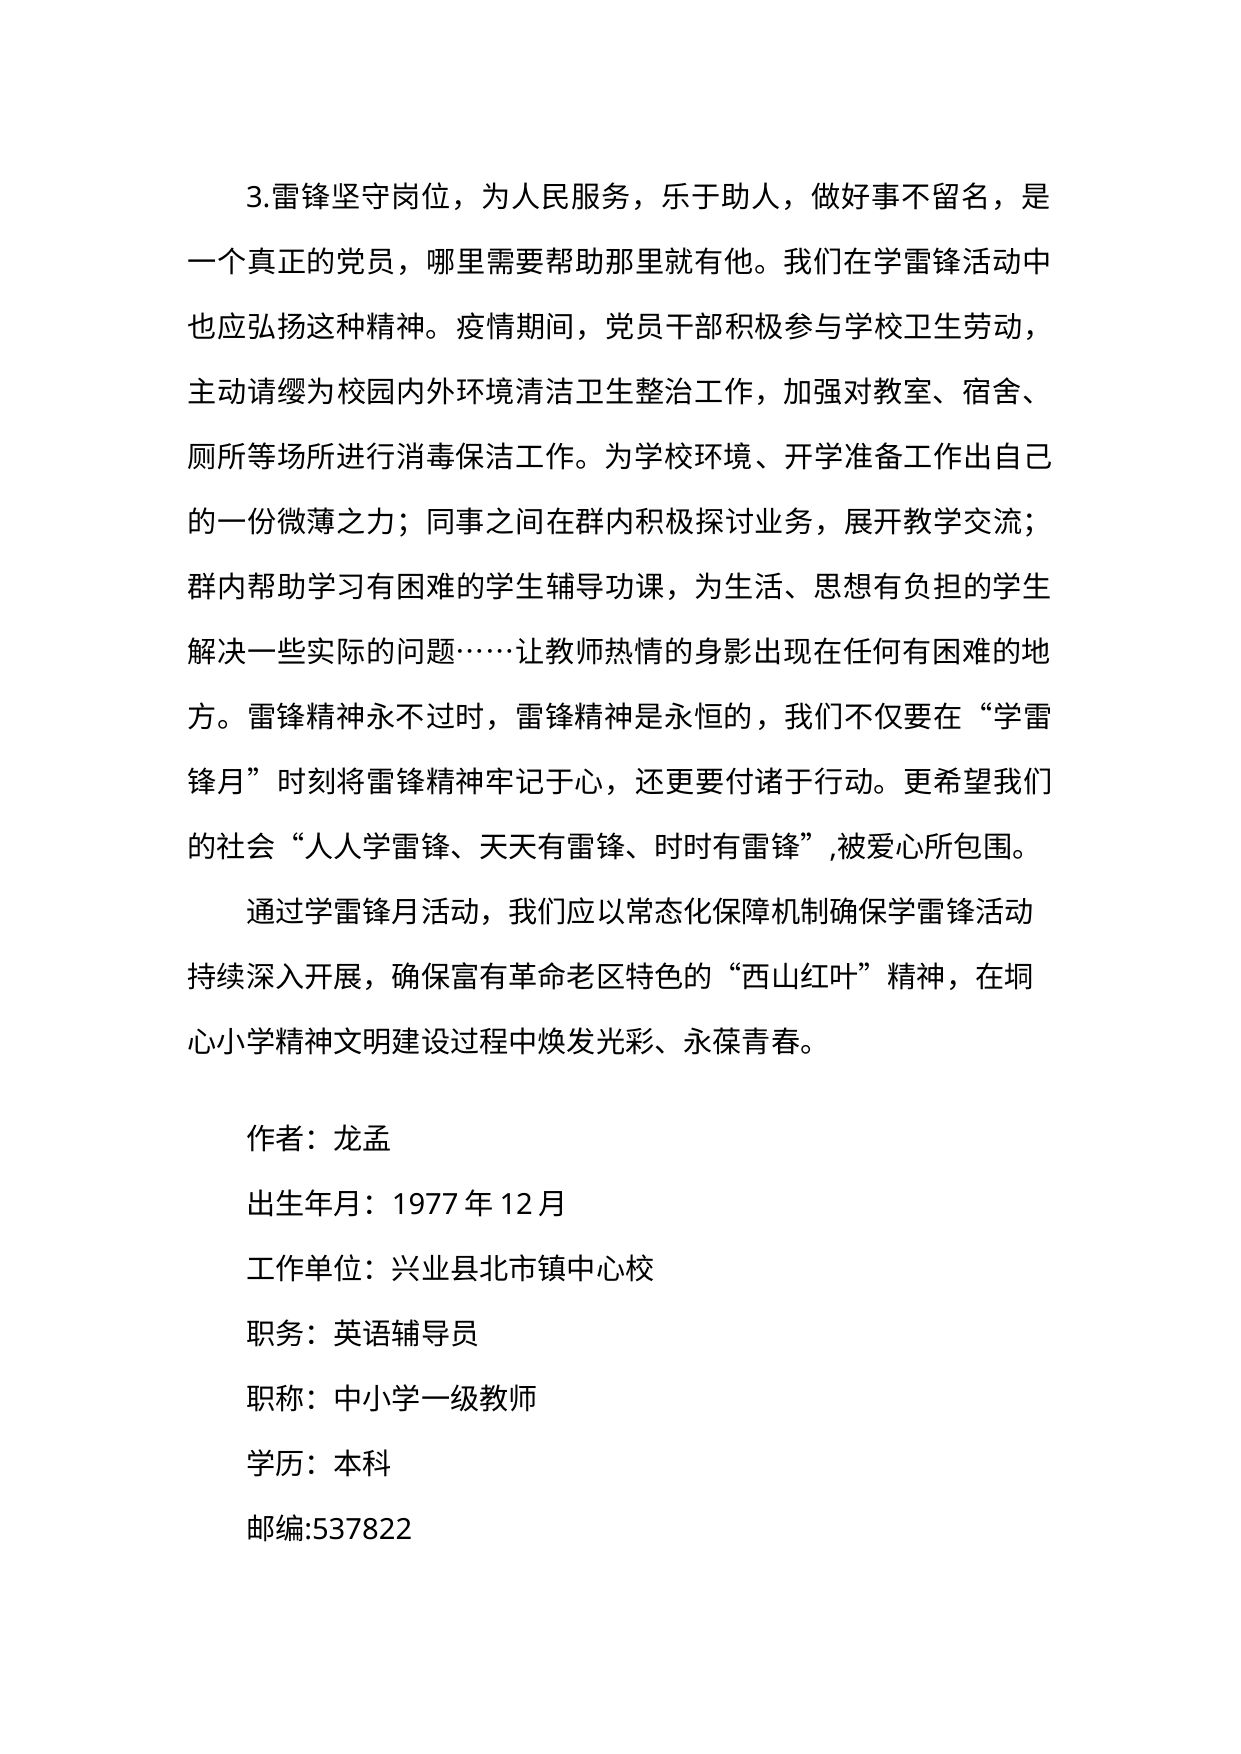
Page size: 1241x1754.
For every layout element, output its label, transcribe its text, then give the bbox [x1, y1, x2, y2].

text 工作单位：兴业县北市镇中心校 [187, 1234, 1053, 1299]
text 职务：英语辅导员 [187, 1299, 1053, 1364]
text 出生年月：1977年12月 [187, 1169, 1053, 1234]
text 3.雷锋坚守岗位，为人民服务，乐于助人，做好事不留名，是一个真正的党员，哪里需要帮助那里就有他。我们在学雷锋活动中也应弘扬这种精神。疫情期间，党员干部积极参与学校卫生劳动，主动请缨为校园内外环境清洁卫生整治工作，加强对教室、宿舍、厕所等场所进行消毒保洁工作。为学校环境、开学准备工作出自己的一份微薄之力；同事之间在群内积极探讨业务，展开教学交流；群内帮助学习有困难的学生辅导功课，为生活、思想有负担的学生解决一些实际的问题……让教师热情的身影出现在任何有困难的地方。雷锋精神永不过时，雷锋精神是永恒的，我们不仅要在“学雷锋月”时刻将雷锋精神牢记于心，还更要付诸于行动。更希望我们的社会“人人学雷锋、天天有雷锋、时时有雷锋”,被爱心所包围。 [187, 162, 1053, 877]
text 学历：本科 [187, 1429, 1053, 1494]
text 邮编:537822 [187, 1494, 1053, 1559]
text 通过学雷锋月活动，我们应以常态化保障机制确保学雷锋活动持续深入开展，确保富有革命老区特色的“西山红叶”精神，在垌心小学精神文明建设过程中焕发光彩、永葆青春。 [187, 877, 1053, 1072]
text 作者：龙孟 [187, 1104, 1053, 1169]
text 职称：中小学一级教师 [187, 1364, 1053, 1429]
